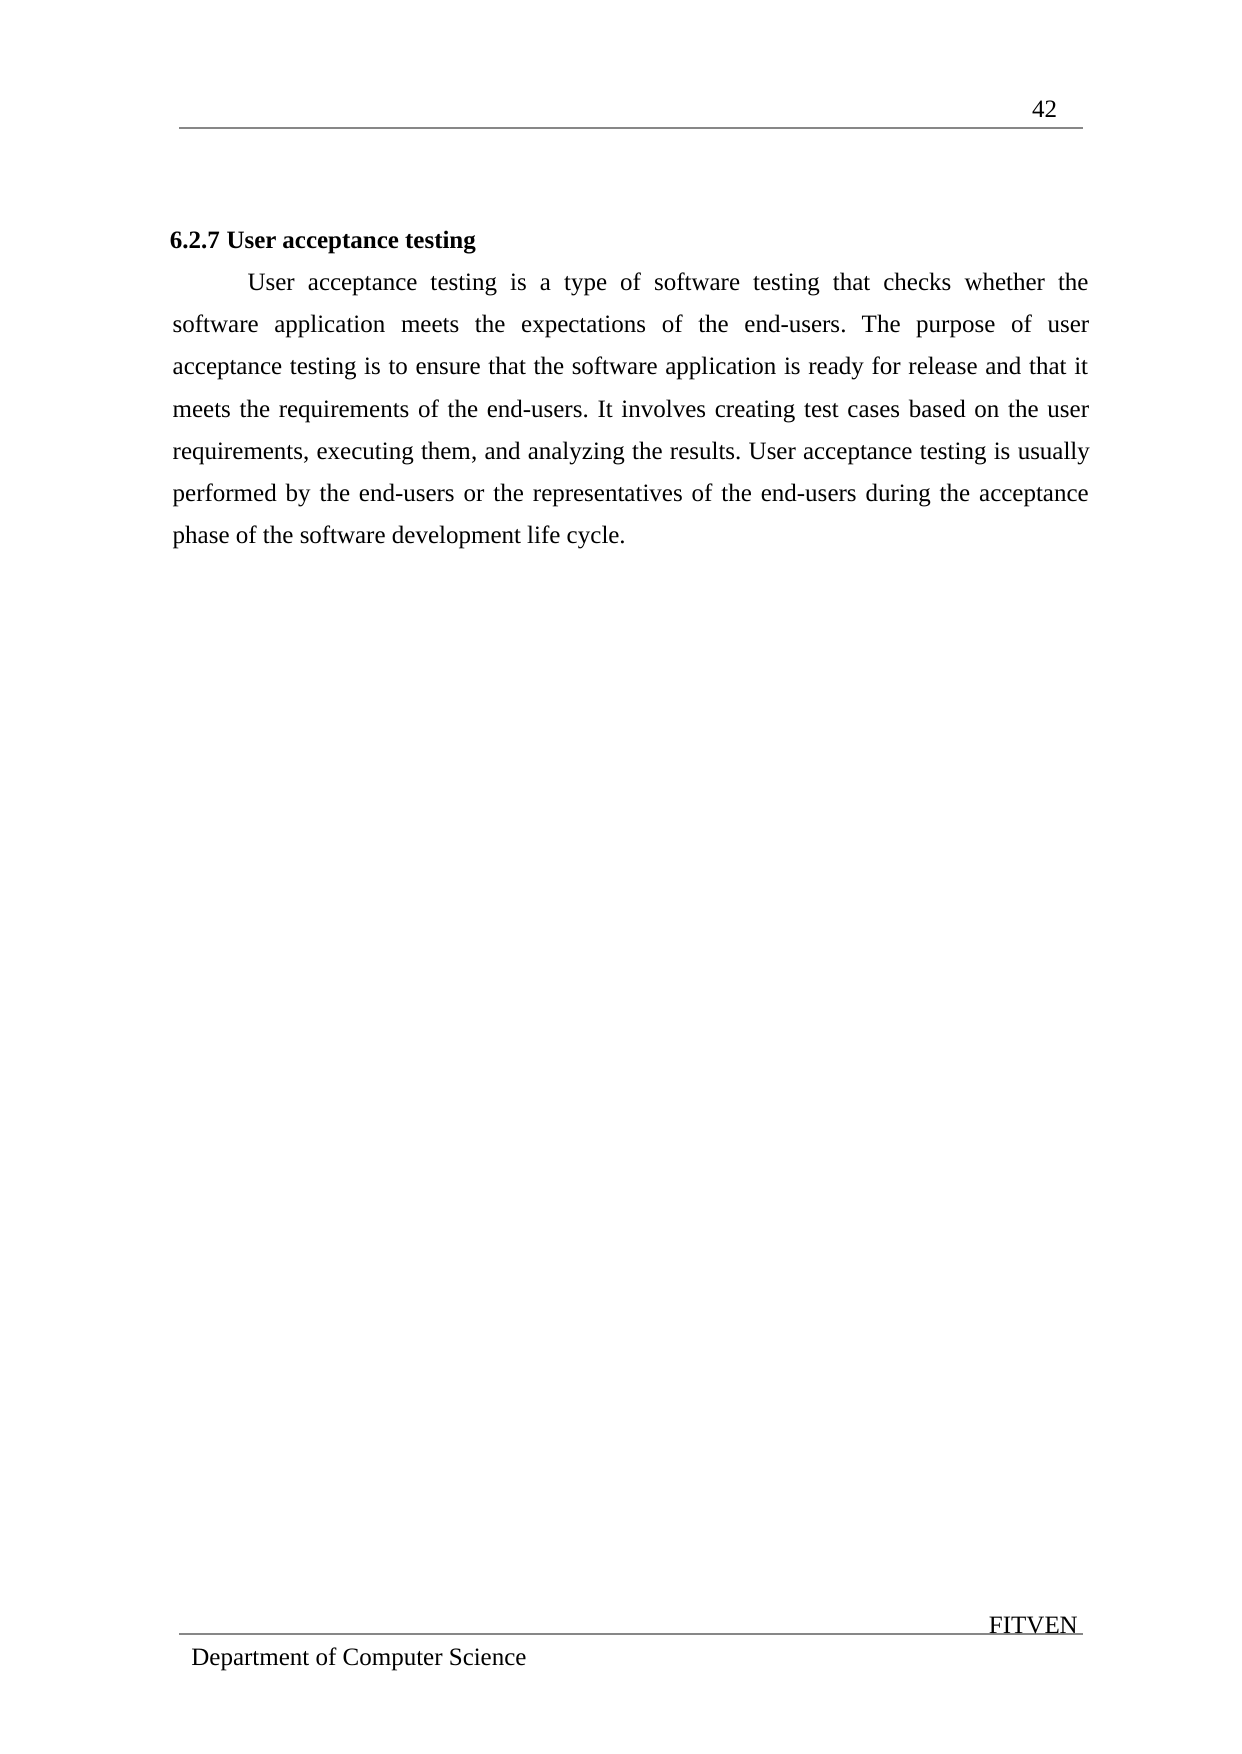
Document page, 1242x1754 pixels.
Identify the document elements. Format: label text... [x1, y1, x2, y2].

text User acceptance testing is a type of software testing that checks whether the software application meets the expectations of the end-users. The purpose of user acceptance testing is to ensure that the software application is ready for release and that it meets the requirements of the end-users. It involves creating test cases based on the user requirements, executing them, and analyzing the results. User acceptance testing is usually performed by the end-users or the representatives of the end-users during the acceptance phase of the software development life cycle. [172, 267, 1090, 549]
subtitle 6.2.7 User acceptance testing [169, 225, 1240, 253]
